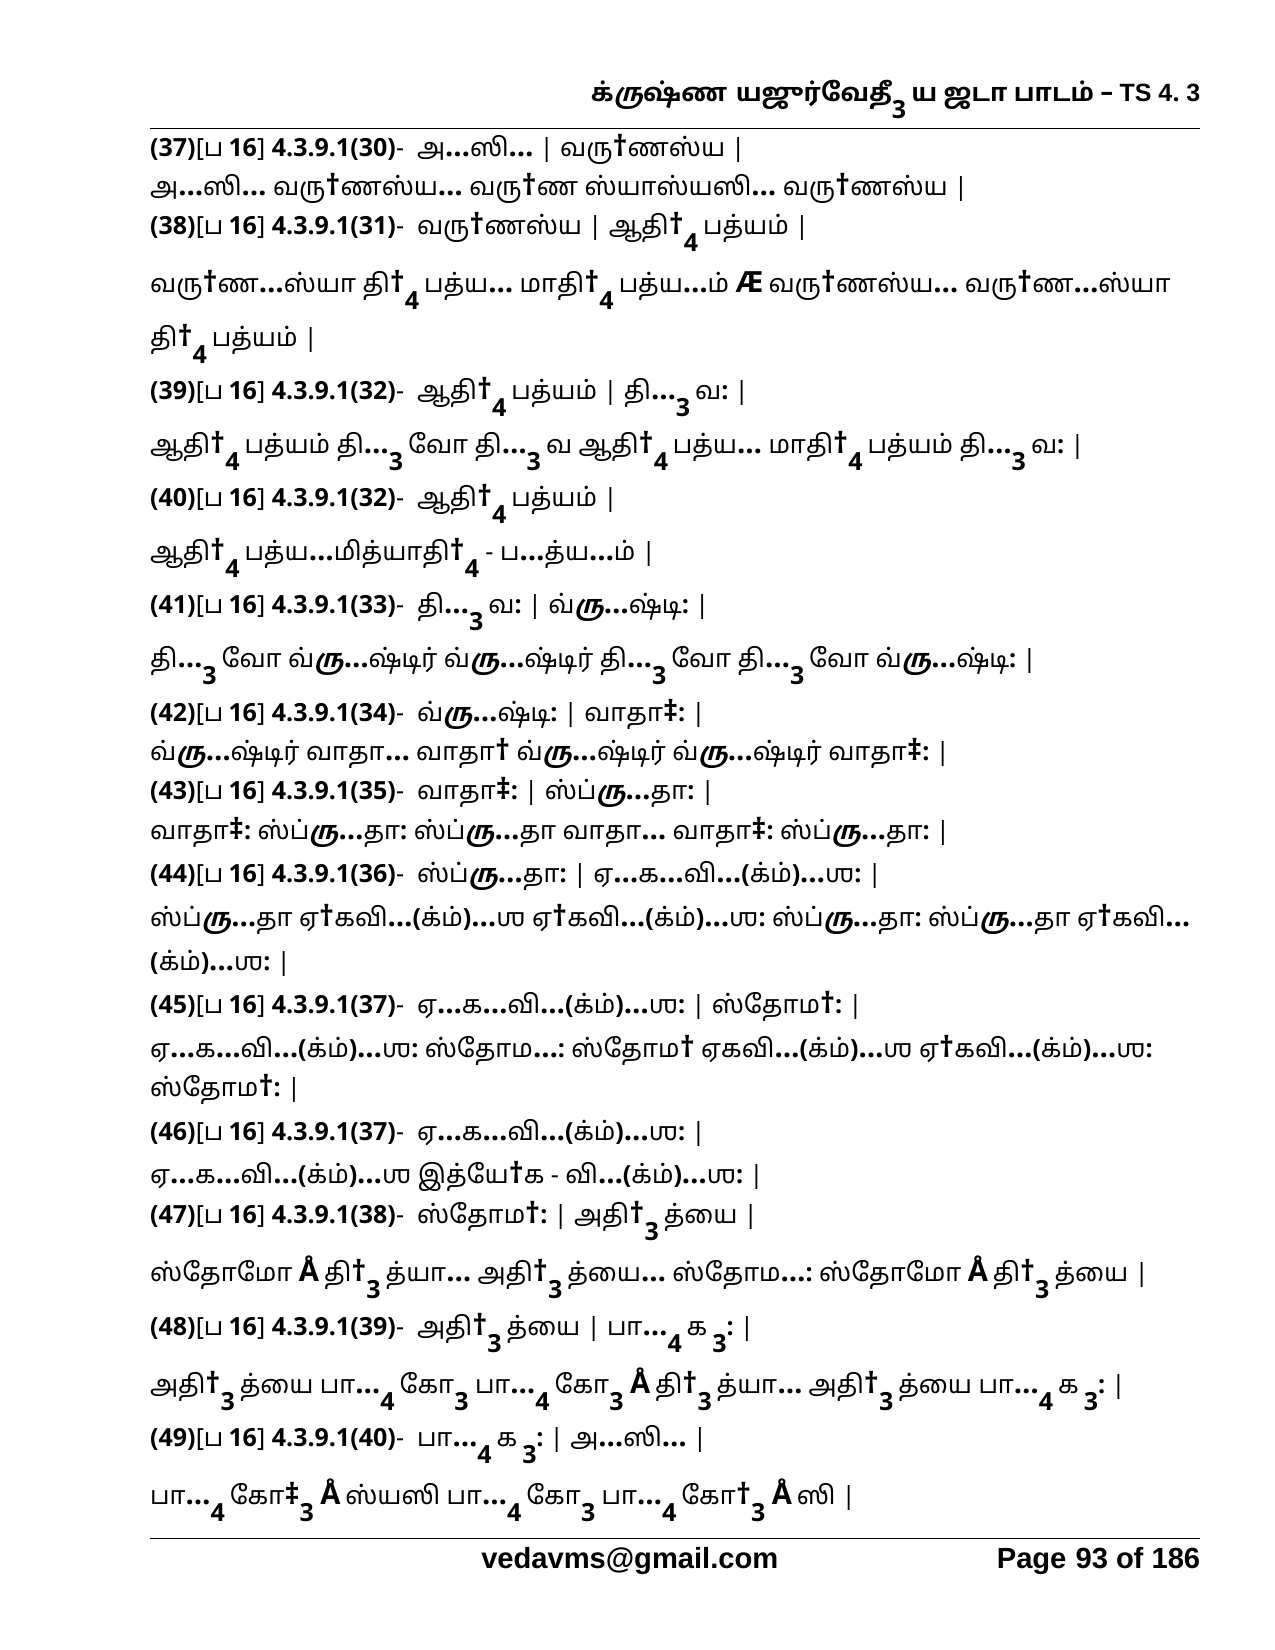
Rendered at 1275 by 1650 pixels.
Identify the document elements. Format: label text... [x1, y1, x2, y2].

text (41)[ப16] 4.3.9.1(33)- தி…3வ: | வ்ரு…ஷ்டி: | [150, 587, 1200, 638]
text (38)[ப16] 4.3.9.1(31)- வரு†ணஸ்ய | ஆதி†4பத்யம் | [150, 208, 1200, 259]
text (47)[ப16] 4.3.9.1(38)- ஸ்தோம†: | அதி†3த்யை | [150, 1197, 1200, 1248]
text ஸ்தோமோ Åதி†3த்யா… அதி†3த்யை… ஸ்தோம…: ஸ்தோமோ Åதி†3த்யை | [150, 1250, 1200, 1306]
text அ…ஸி… வரு†ணஸ்ய… வரு†ண ஸ்யாஸ்யஸி… வரு†ணஸ்ய | [150, 168, 1200, 206]
text வரு†ண…ஸ்யா தி†4பத்ய… மாதி†4பத்ய…ம் Æவரு†ணஸ்ய… வரு†ண…ஸ்யா தி†4பத்யம் | [150, 261, 1200, 370]
text (46)[ப16] 4.3.9.1(37)- ஏ…க…வி…(க்ம்)…ஶ: | [150, 1109, 1200, 1151]
text வ்ரு…ஷ்டிர் வாதா… வாதா† வ்ரு…ஷ்டிர் வ்ரு…ஷ்டிர் வாதா‡: | [150, 733, 1200, 771]
text தி…3வோ வ்ரு…ஷ்டிர் வ்ரு…ஷ்டிர் தி…3வோ தி…3வோ வ்ரு…ஷ்டி: | [150, 641, 1200, 692]
text (48)[ப16] 4.3.9.1(39)- அதி†3த்யை | பா…4க3: | [150, 1308, 1200, 1359]
text (44)[ப16] 4.3.9.1(36)- ஸ்ப்ரு…தா: | ஏ…க…வி…(க்ம்)…ஶ: | [150, 852, 1200, 893]
text பா…4கோ‡3 Åஸ்யஸி பா…4கோ3 பா…4கோ†3 Åஸி | [150, 1474, 1200, 1529]
text ஆதி†4பத்ய…மித்யாதி†4 - ப…த்ய…ம் | [150, 533, 1200, 584]
text (49)[ப16] 4.3.9.1(40)- பா…4க3: | அ…ஸி… | [150, 1420, 1200, 1471]
text (45)[ப16] 4.3.9.1(37)- ஏ…க…வி…(க்ம்)…ஶ: | ஸ்தோம†: | [150, 982, 1200, 1024]
text (42)[ப16] 4.3.9.1(34)- வ்ரு…ஷ்டி: | வாதா‡: | [150, 694, 1200, 732]
text ஏ…க…வி…(க்ம்)…ஶ: ஸ்தோம…: ஸ்தோம† ஏகவி…(க்ம்)…ஶ ஏ†கவி…(க்ம்)…ஶ: ஸ்தோம†: | [150, 1026, 1200, 1107]
text ஏ…க…வி…(க்ம்)…ஶ இத்யே†க - வி…(க்ம்)…ஶ: | [150, 1153, 1200, 1195]
text (40)[ப16] 4.3.9.1(32)- ஆதி†4பத்யம் | [150, 480, 1200, 531]
text அதி†3த்யை பா…4கோ3 பா…4கோ3 Åதி†3த்யா… அதி†3த்யை பா…4க3: | [150, 1362, 1200, 1417]
text வாதா‡: ஸ்ப்ரு…தா: ஸ்ப்ரு…தா வாதா… வாதா‡: ஸ்ப்ரு…தா: | [150, 812, 1200, 850]
text ஸ்ப்ரு…தா ஏ†கவி…(க்ம்)…ஶ ஏ†கவி…(க்ம்)…ஶ: ஸ்ப்ரு…தா: ஸ்ப்ரு…தா ஏ†கவி…(க்ம்)…ஶ: | [150, 896, 1200, 980]
text (39)[ப16] 4.3.9.1(32)- ஆதி†4பத்யம் | தி…3வ: | [150, 373, 1200, 424]
text (37)[ப16] 4.3.9.1(30)- அ…ஸி… | வரு†ணஸ்ய | [150, 129, 1200, 167]
text ஆதி†4பத்யம் தி…3வோ தி…3வ ஆதி†4பத்ய… மாதி†4பத்யம் தி…3வ: | [150, 426, 1200, 477]
text (43)[ப16] 4.3.9.1(35)- வாதா‡: | ஸ்ப்ரு…தா: | [150, 773, 1200, 810]
